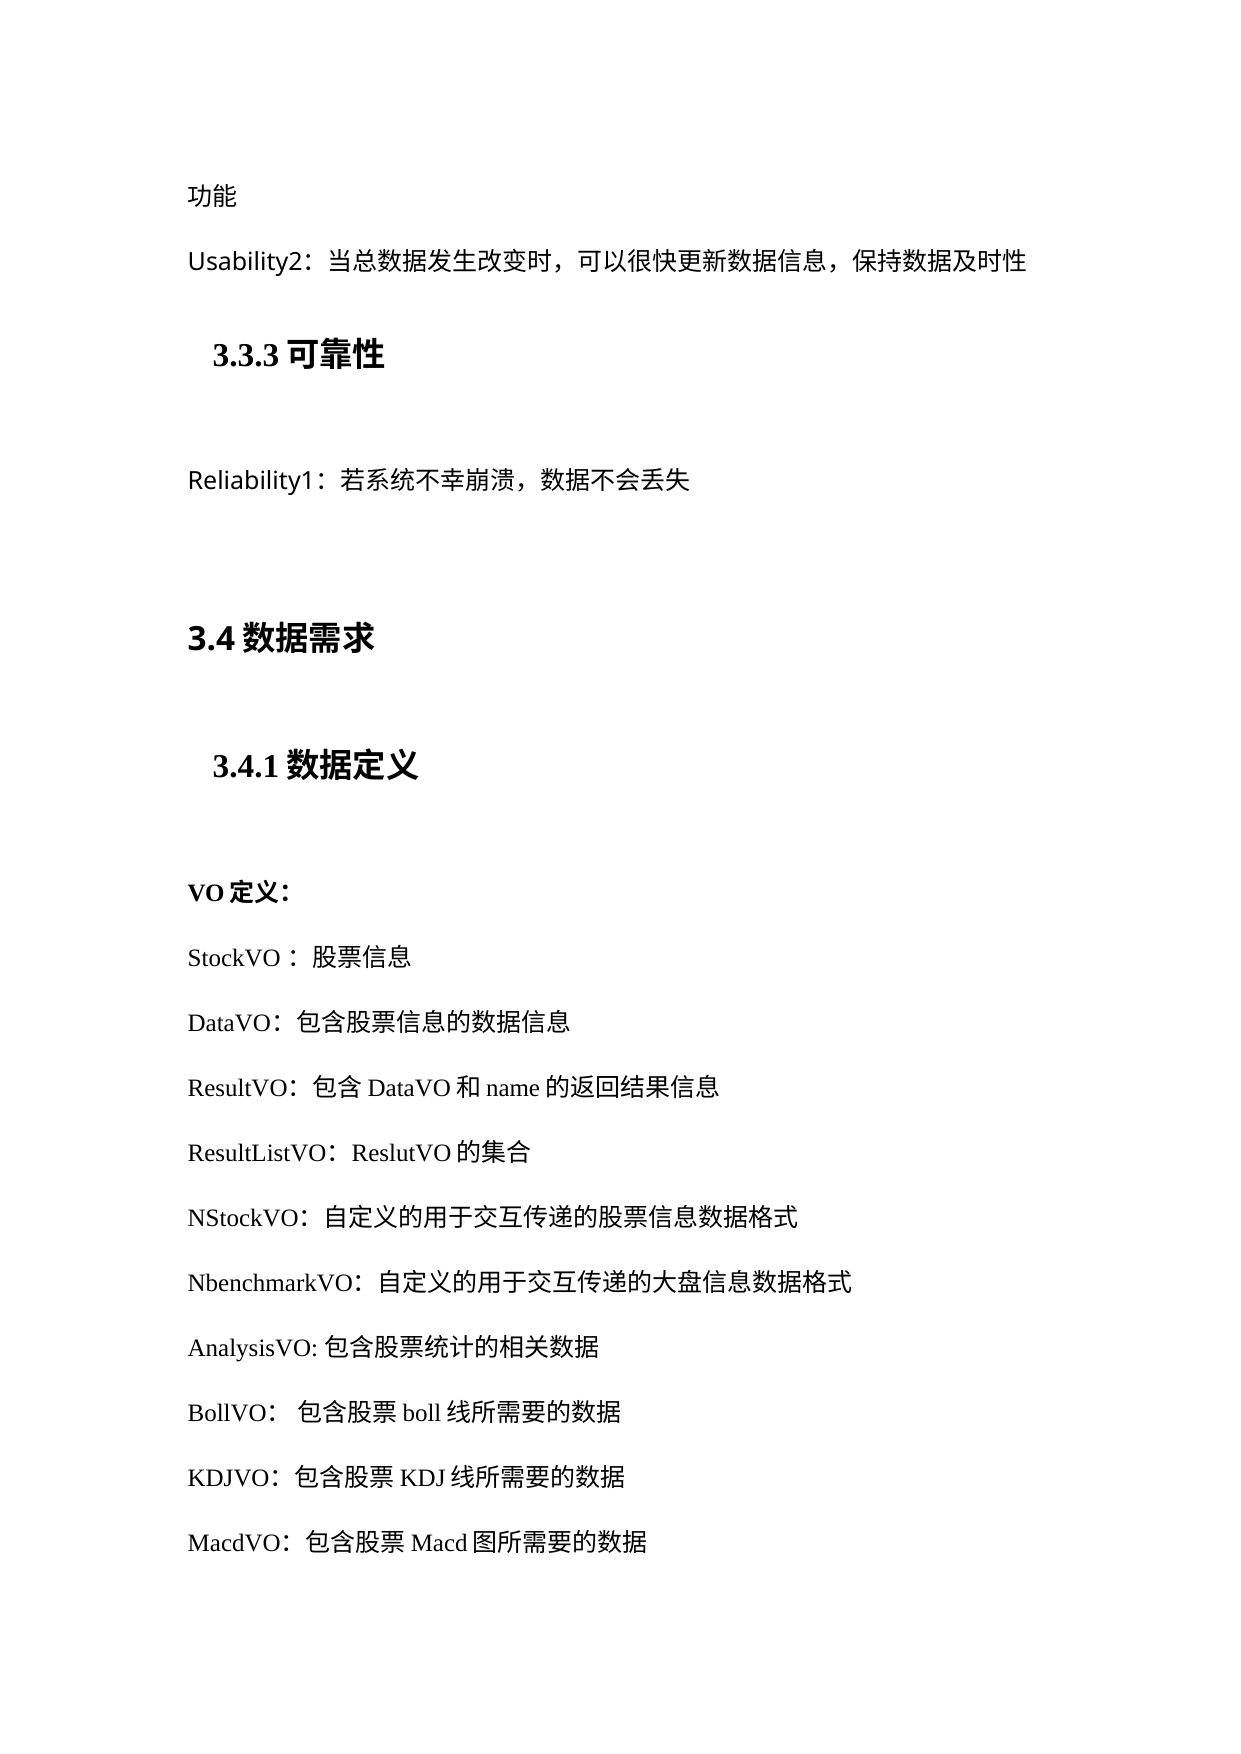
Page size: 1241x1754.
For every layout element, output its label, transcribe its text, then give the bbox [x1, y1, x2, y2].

text MacdVO：包含股票Macd图所需要的数据 [187, 1508, 1053, 1573]
text ResultListVO：ReslutVO的集合 [187, 1118, 1053, 1183]
text VO定义： [187, 858, 1053, 923]
text ResultVO：包含DataVO和name的返回结果信息 [187, 1053, 1053, 1118]
text StockVO ：股票信息 [187, 923, 1053, 988]
text Usability2：当总数据发生改变时，可以很快更新数据信息，保持数据及时性 [187, 227, 1053, 292]
subtitle 3.4数据需求 [187, 603, 1053, 668]
subtitle 3.3.3可靠性 [187, 319, 1053, 384]
text Reliability1：若系统不幸崩溃，数据不会丢失 [187, 446, 1053, 511]
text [187, 162, 1053, 227]
text AnalysisVO: 包含股票统计的相关数据 [187, 1313, 1053, 1378]
text NStockVO：自定义的用于交互传递的股票信息数据格式 [187, 1183, 1053, 1248]
text KDJVO：包含股票KDJ线所需要的数据 [187, 1443, 1053, 1508]
subtitle 3.4.1数据定义 [187, 731, 1053, 796]
text NbenchmarkVO：自定义的用于交互传递的大盘信息数据格式 [187, 1248, 1053, 1313]
text BollVO： 包含股票boll线所需要的数据 [187, 1378, 1053, 1443]
text DataVO：包含股票信息的数据信息 [187, 988, 1053, 1053]
